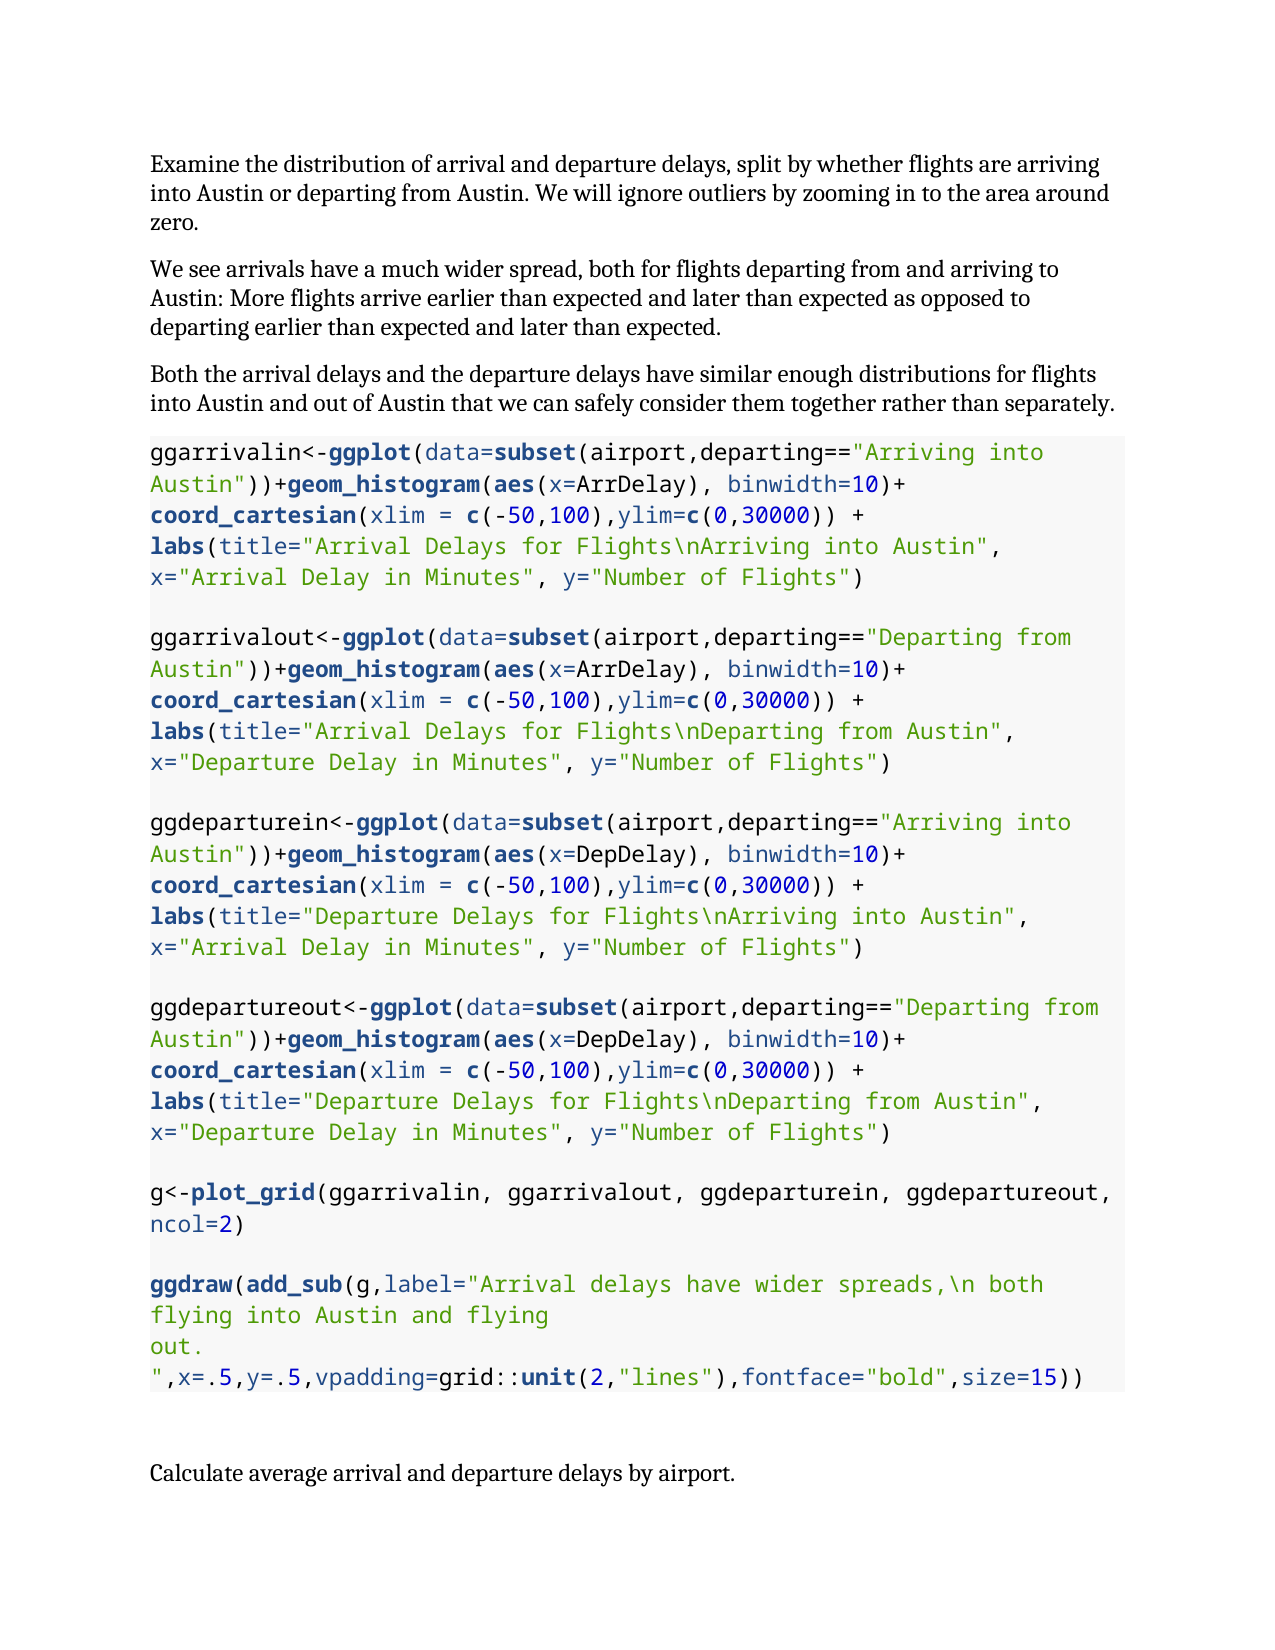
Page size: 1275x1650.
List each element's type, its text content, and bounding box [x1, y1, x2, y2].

text Both the arrival delays and the departure delays have similar enough distributions for flights into Austin and out of Austin that we can safely consider them together rather than separately. [150, 360, 1125, 417]
text We see arrivals have a much wider spread, both for flights departing from and arriving to Austin: More flights arrive earlier than expected and later than expected as opposed to departing earlier than expected and later than expected. [150, 255, 1125, 341]
text Calculate average arrival and departure delays by airport. [150, 1459, 1125, 1487]
text Examine the distribution of arrival and departure delays, split by whether flights are arriving into Austin or departing from Austin. We will ignore outliers by zooming in to the area around zero. [150, 150, 1125, 236]
text ggarrivalin<-ggplot(data=subset(airport,departing=="Arriving into Austin"))+geom_histogram(aes(x=ArrDelay), binwidth=10)+ coord_cartesian(xlim = c(-50,100),ylim=c(0,30000)) + labs(title="Arrival Delays for Flights\nArriving into Austin", x="Arrival Delay in Minutes", y="Number of Flights") ggarrivalout<-ggplot(data=subset(airport,departing=="Departing from Austin"))+geom_histogram(aes(x=ArrDelay), binwidth=10)+ coord_cartesian(xlim = c(-50,100),ylim=c(0,30000)) + labs(title="Arrival Delays for Flights\nDeparting from Austin", x="Departure Delay in Minutes", y="Number of Flights") ggdeparturein<-ggplot(data=subset(airport,departing=="Arriving into Austin"))+geom_histogram(aes(x=DepDelay), binwidth=10)+ coord_cartesian(xlim = c(-50,100),ylim=c(0,30000)) + labs(title="Departure Delays for Flights\nArriving into Austin", x="Arrival Delay in Minutes", y="Number of Flights") ggdepartureout<-ggplot(data=subset(airport,departing=="Departing from Austin"))+geom_histogram(aes(x=DepDelay), binwidth=10)+ coord_cartesian(xlim = c(-50,100),ylim=c(0,30000)) + labs(title="Departure Delays for Flights\nDeparting from Austin", x="Departure Delay in Minutes", y="Number of Flights") g<-plot_grid(ggarrivalin, ggarrivalout, ggdeparturein, ggdepartureout, ncol=2) ggdraw(add_sub(g,label="Arrival delays have wider spreads,\n both flying into Austin and flying out.",x=.5,y=.5,vpadding=grid::unit(2,"lines"),fontface="bold",size=15)) [150, 436, 1125, 1392]
